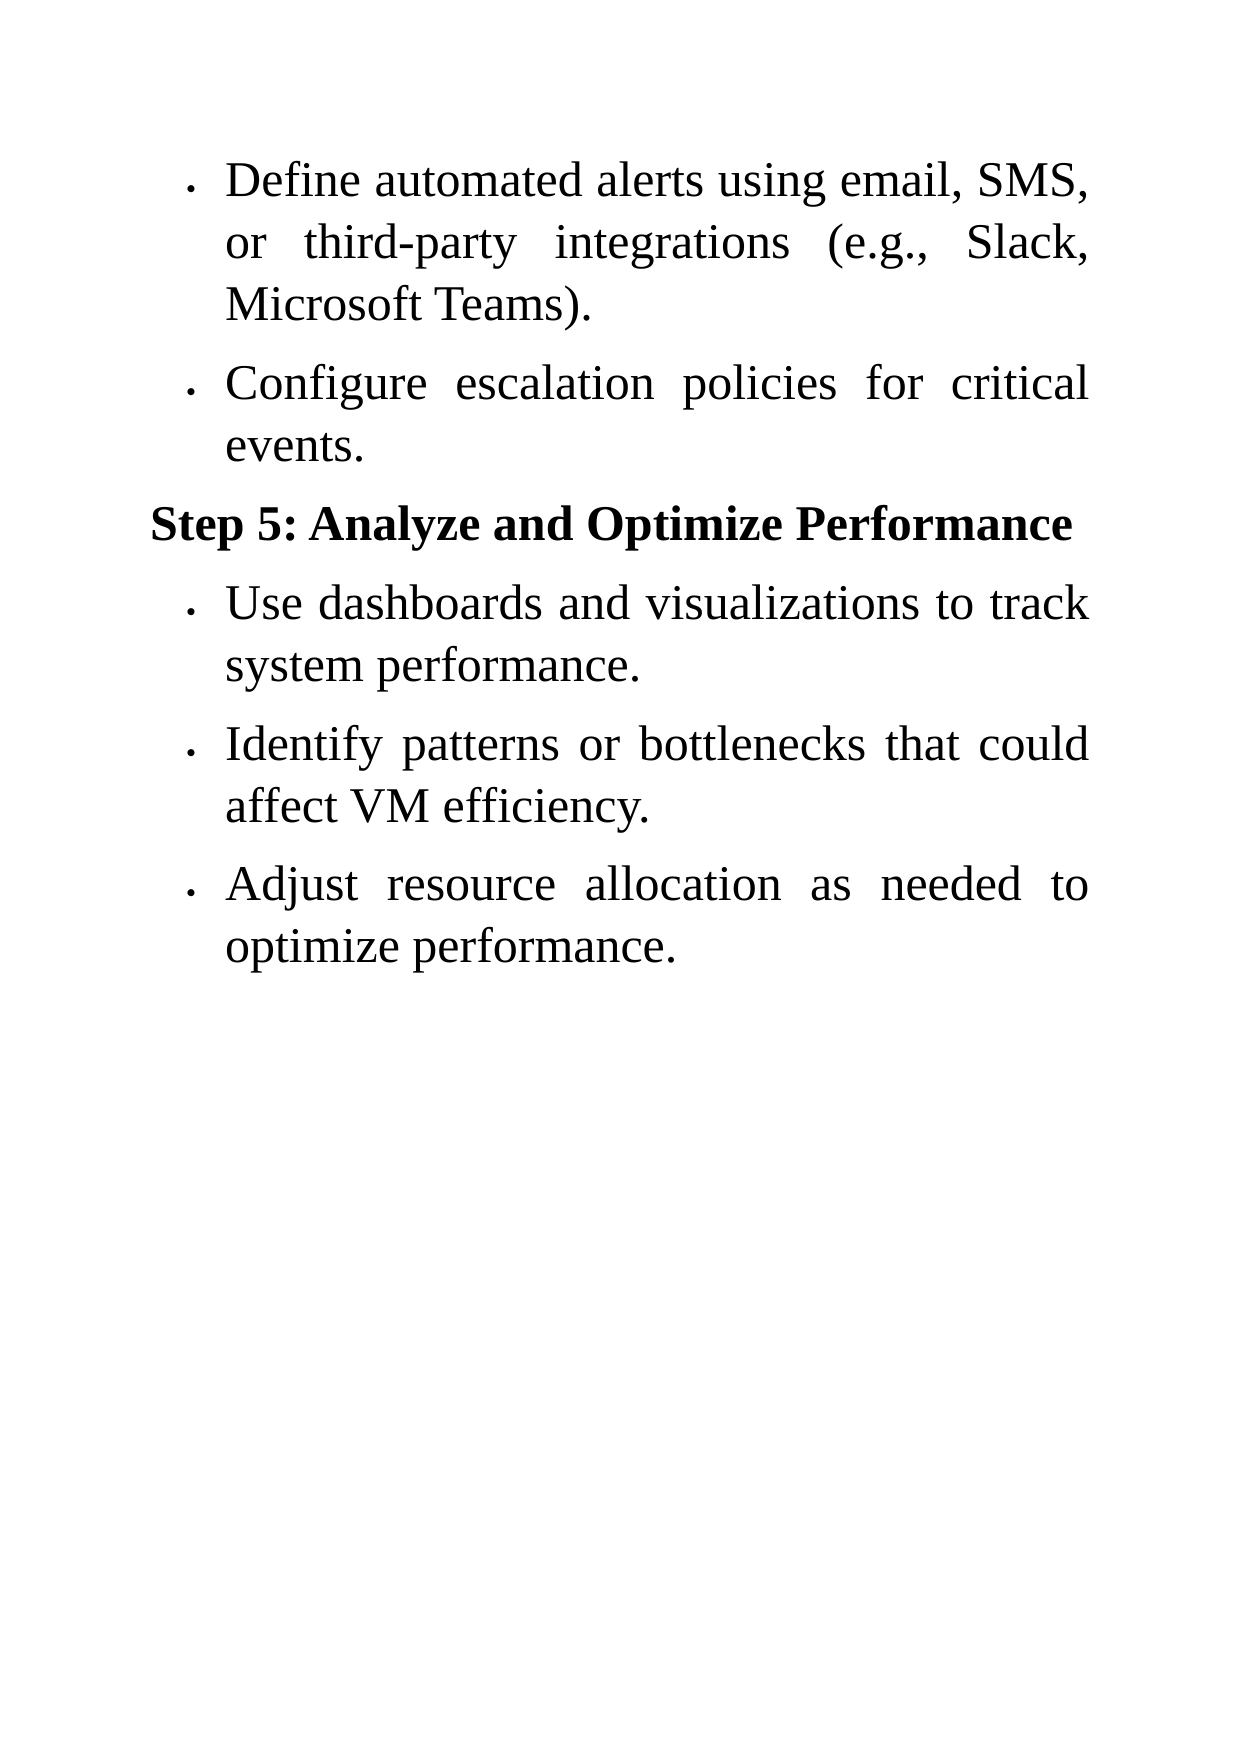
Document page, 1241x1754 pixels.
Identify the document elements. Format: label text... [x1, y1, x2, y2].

list Use dashboards and visualizations to track system performance. [187, 572, 1090, 692]
list Adjust resource allocation as needed to optimize performance. [187, 854, 1090, 974]
list Configure escalation policies for critical events. [187, 353, 1090, 472]
text Step 5: Analyze and Optimize Performance [150, 494, 1090, 551]
list Define automated alerts using email, SMS, or third-party integrations (e.g., Slack, Microsoft Teams). [187, 150, 1090, 332]
list Identify patterns or bottlenecks that could affect VM efficiency. [187, 713, 1090, 833]
